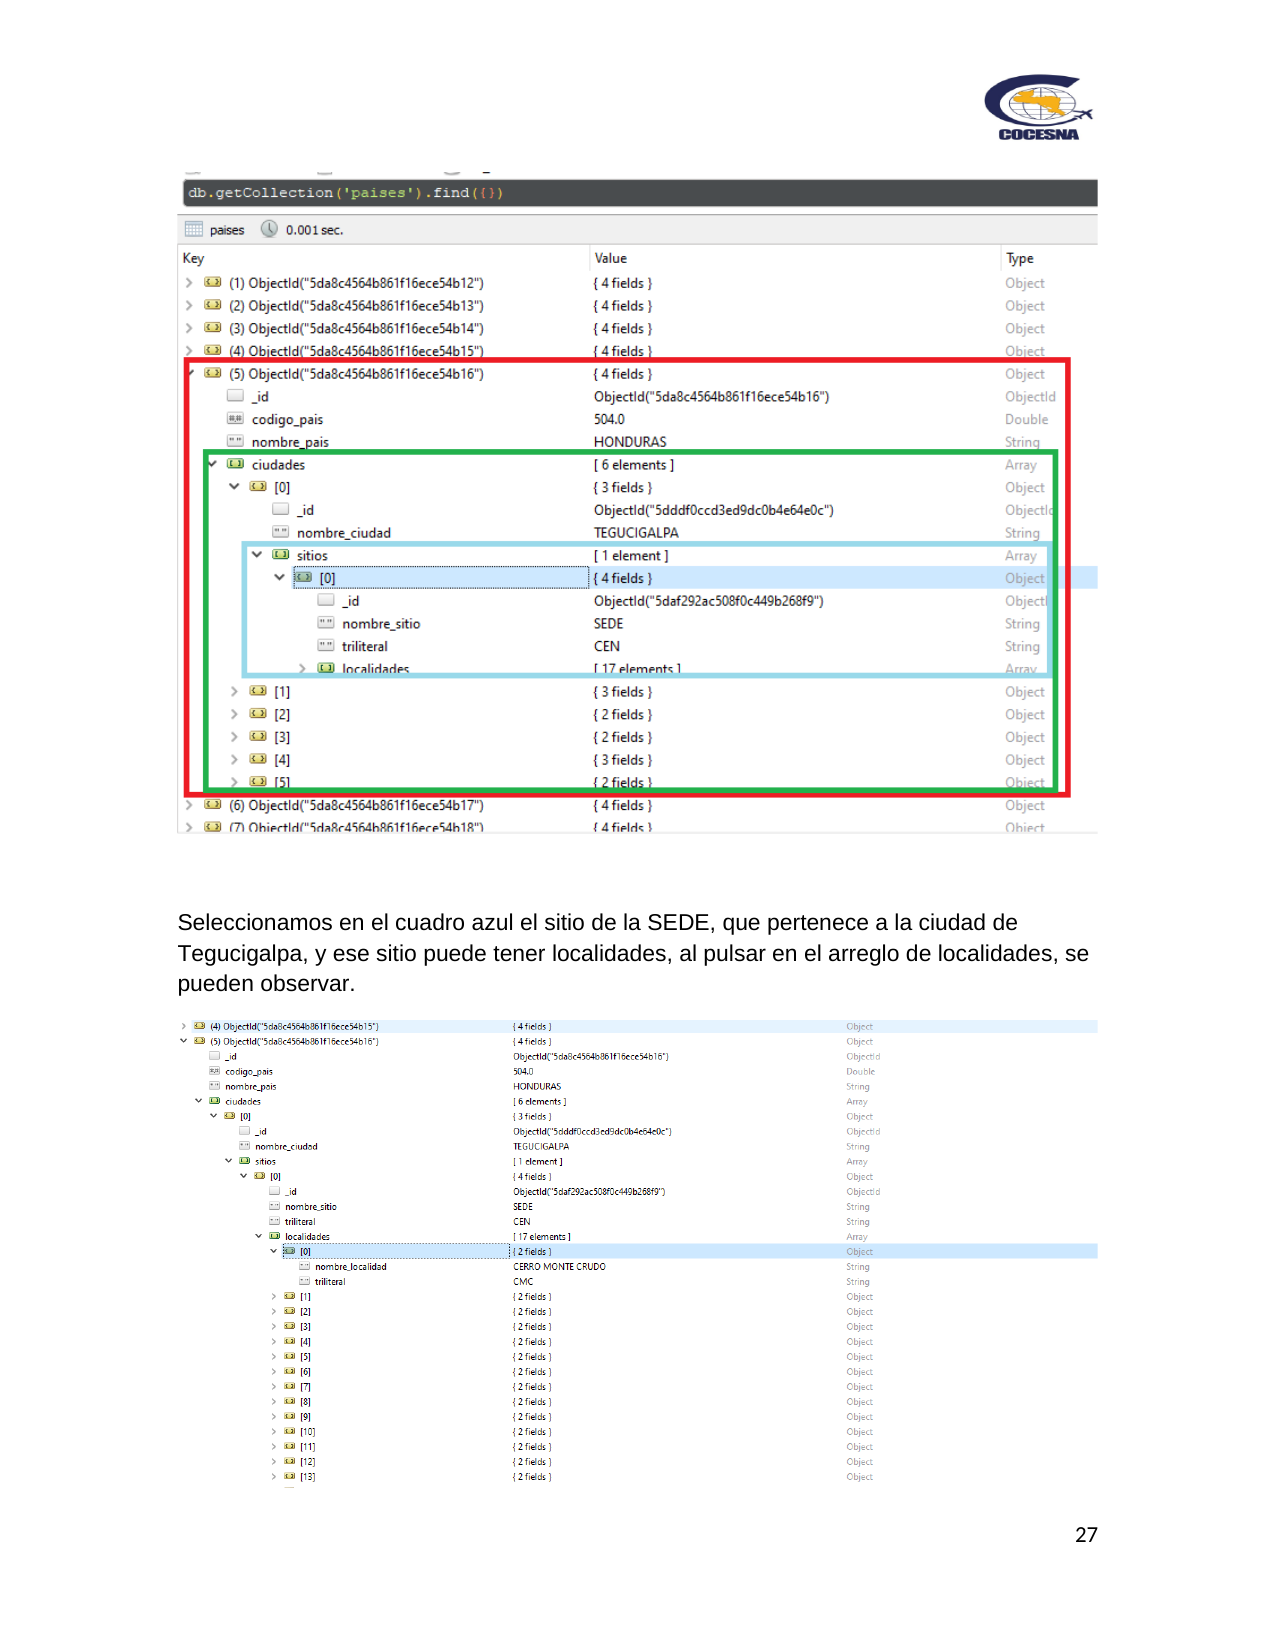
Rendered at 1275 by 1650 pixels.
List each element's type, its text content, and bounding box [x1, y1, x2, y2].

picture [177, 1020, 1098, 1488]
picture [177, 172, 1098, 834]
text Seleccionamos en el cuadro azul el sitio de la SEDE, que pertenece a la ciudad de Tegucigalpa, y ese sitio puede tener localidades, al pulsar en el arreglo de localidades, se pueden observar. [177, 909, 1098, 996]
picture [976, 73, 1098, 144]
